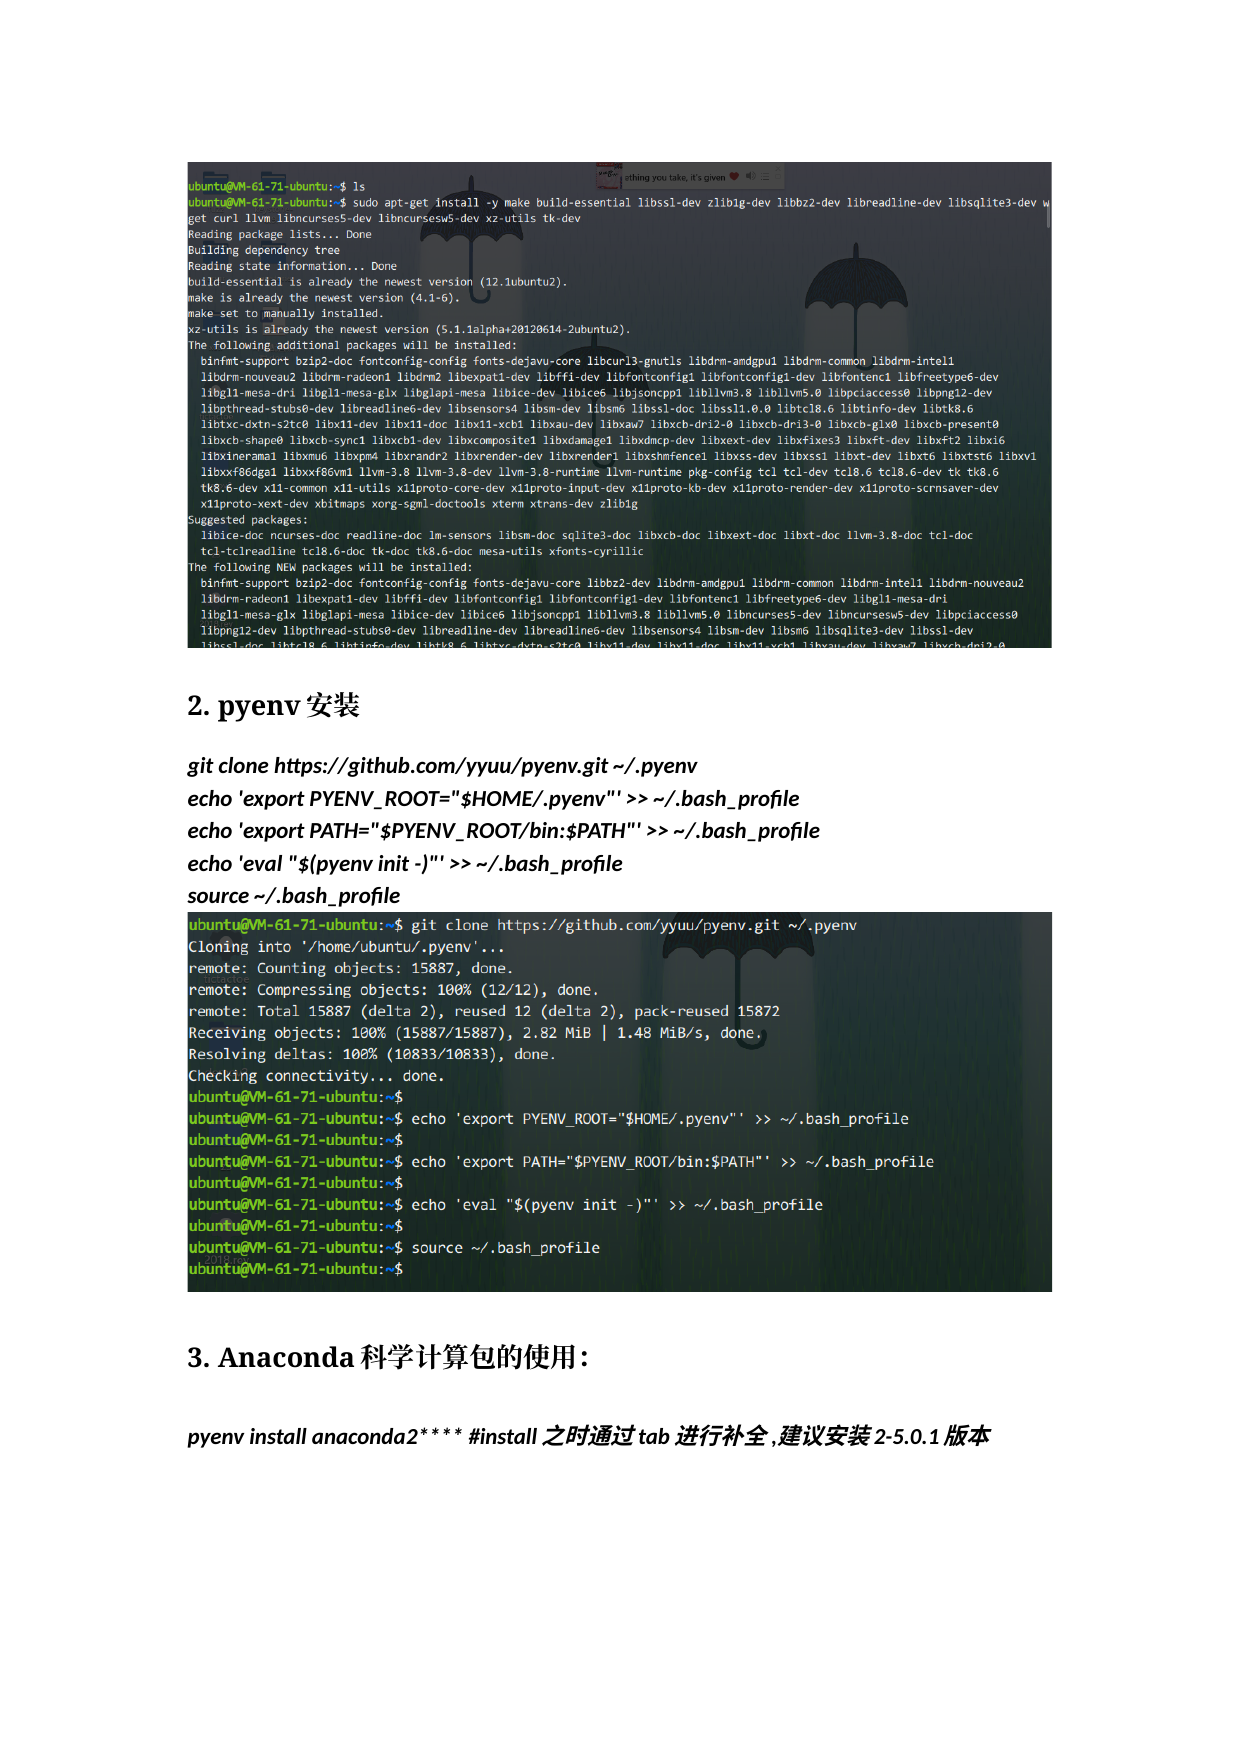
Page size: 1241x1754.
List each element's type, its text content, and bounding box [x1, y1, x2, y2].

text pyenv install anaconda2**** #install之时通过tab进行补全 ,建议安装2-5.0.1版本 [187, 1402, 1053, 1467]
subtitle 3. Anaconda科学计算包的使用： [187, 1324, 1053, 1389]
text echo 'export PYENV_ROOT="$HOME/.pyenv"' >> ~/.bash_profile [187, 782, 1053, 814]
subtitle 2. pyenv安装 [187, 671, 1053, 736]
text git clone https://github.com/yyuu/pyenv.git ~/.pyenv [187, 749, 1053, 782]
picture [187, 162, 1052, 648]
text source ~/.bash_profile [187, 879, 1053, 912]
text echo 'eval "$(pyenv init -)"' >> ~/.bash_profile [187, 847, 1053, 879]
picture [187, 912, 1053, 1292]
text echo 'export PATH="$PYENV_ROOT/bin:$PATH"' >> ~/.bash_profile [187, 814, 1053, 847]
